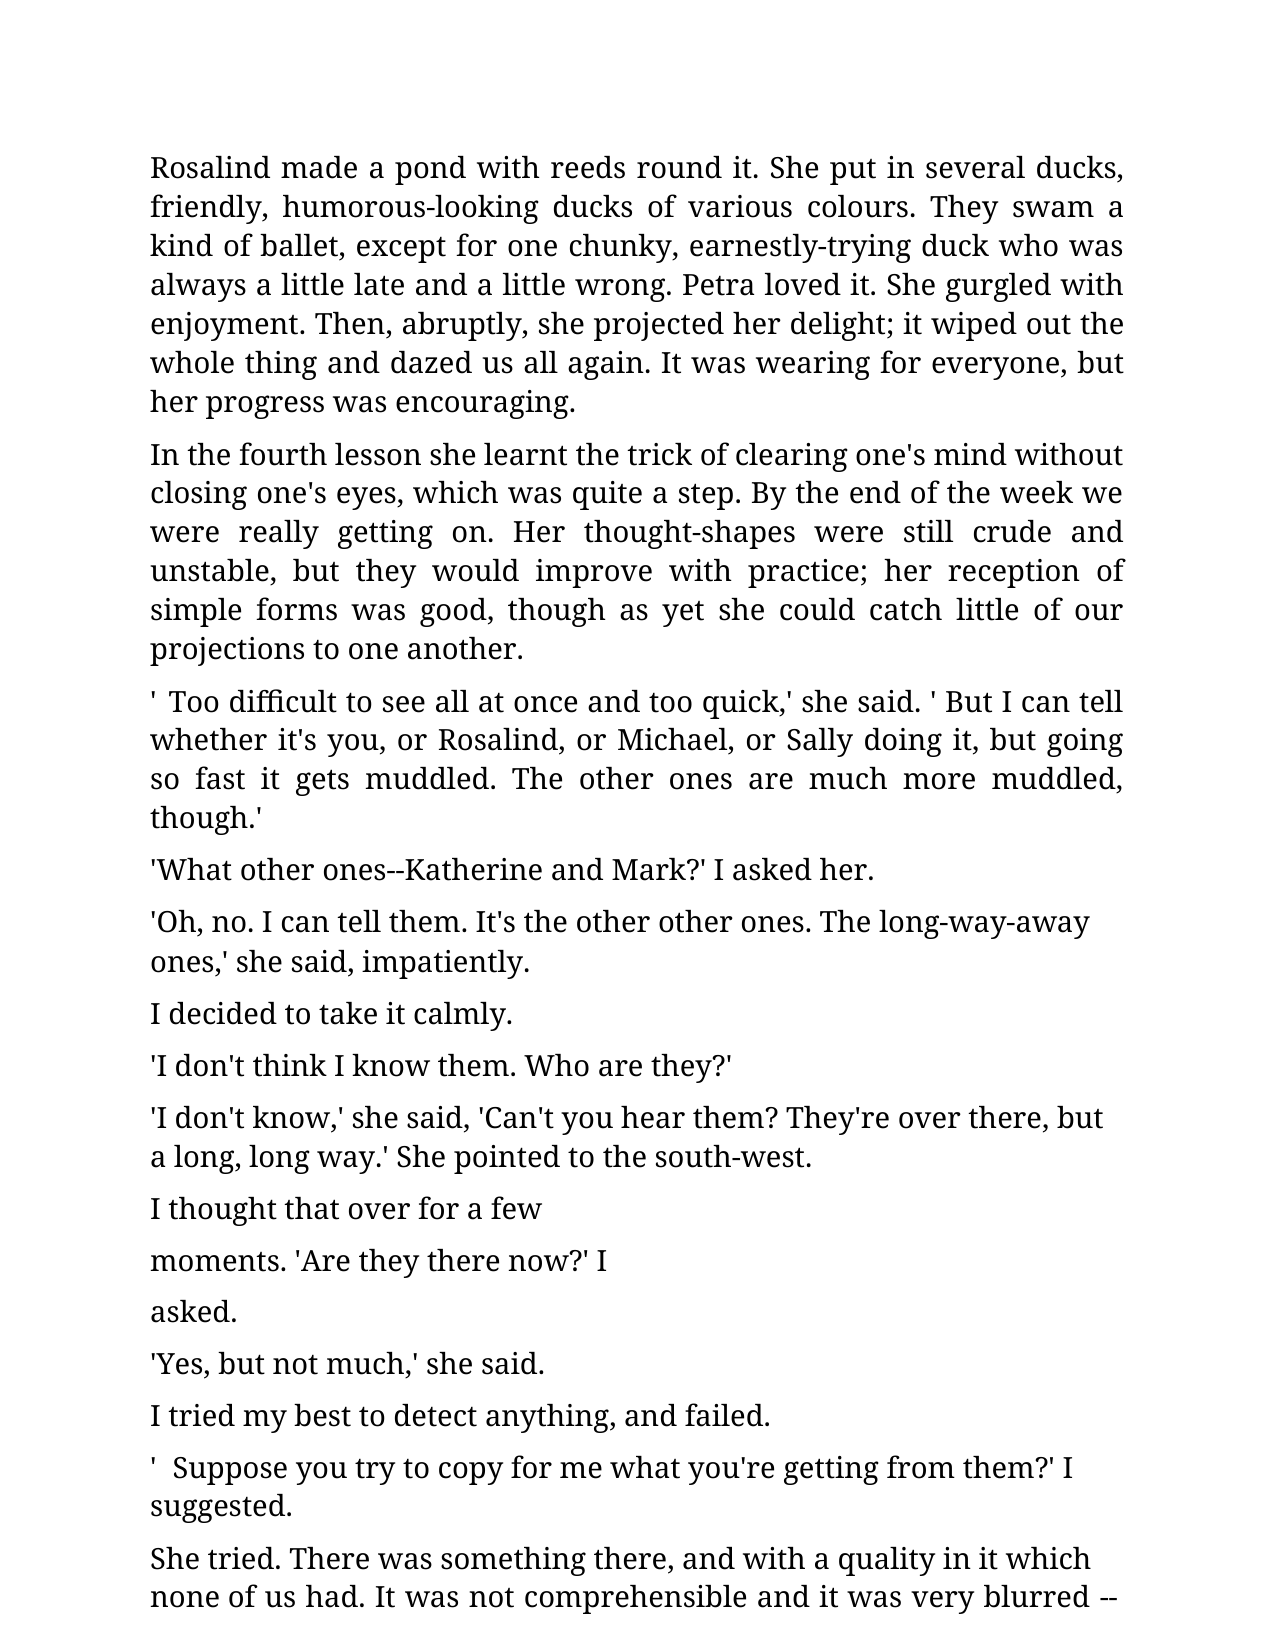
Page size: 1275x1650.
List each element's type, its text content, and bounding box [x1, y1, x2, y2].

text 'Yes, but not much,' she said. [150, 1343, 1137, 1383]
text I thought that over for a few moments. 'Are they there now?' I asked. [150, 1188, 651, 1331]
list Suppose you try to copy for me what you're getting from them?' I suggested. [150, 1447, 1125, 1525]
text Rosalind made a pond with reeds round it. She put in several ducks, friendly, humorous-looking ducks of various colours. They swam a kind of ballet, except for one chunky, earnestly-trying duck who was always a little late and a little wrong. Petra loved it. She gurgled with enjoyment. Then, abruptly, she projected her delight; it wiped out the whole thing and dazed us all again. It was wearing for everyone, but her progress was encouraging. [150, 148, 1126, 421]
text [150, 1538, 1126, 1616]
text In the fourth lesson she learnt the trick of clearing one's mind without closing one's eyes, which was quite a step. By the end of the week we were really getting on. Her thought-shapes were still crude and unstable, but they would improve with practice; her reception of simple forms was good, though as yet she could catch little of our projections to one another. [150, 434, 1125, 668]
text I tried my best to detect anything, and failed. [150, 1395, 1137, 1435]
text I decided to take it calmly. [150, 993, 1137, 1033]
text 'I don't think I know them. Who are they?' [150, 1045, 1137, 1085]
text 'Oh, no. I can tell them. It's the other other ones. The long-way-away ones,' she said, impatiently. [150, 901, 1118, 981]
list Too difficult to see all at once and too quick,' she said. ' But I can tell whether it's you, or Rosalind, or Michael, or Sally doing it, but going so fast it gets muddled. The other ones are much more muddled, though.' [150, 681, 1125, 837]
text 'What other ones--Katherine and Mark?' I asked her. [150, 849, 1137, 889]
text 'I don't know,' she said, 'Can't you hear them? They're over there, but a long, long way.' She pointed to the south-west. [150, 1097, 1118, 1176]
